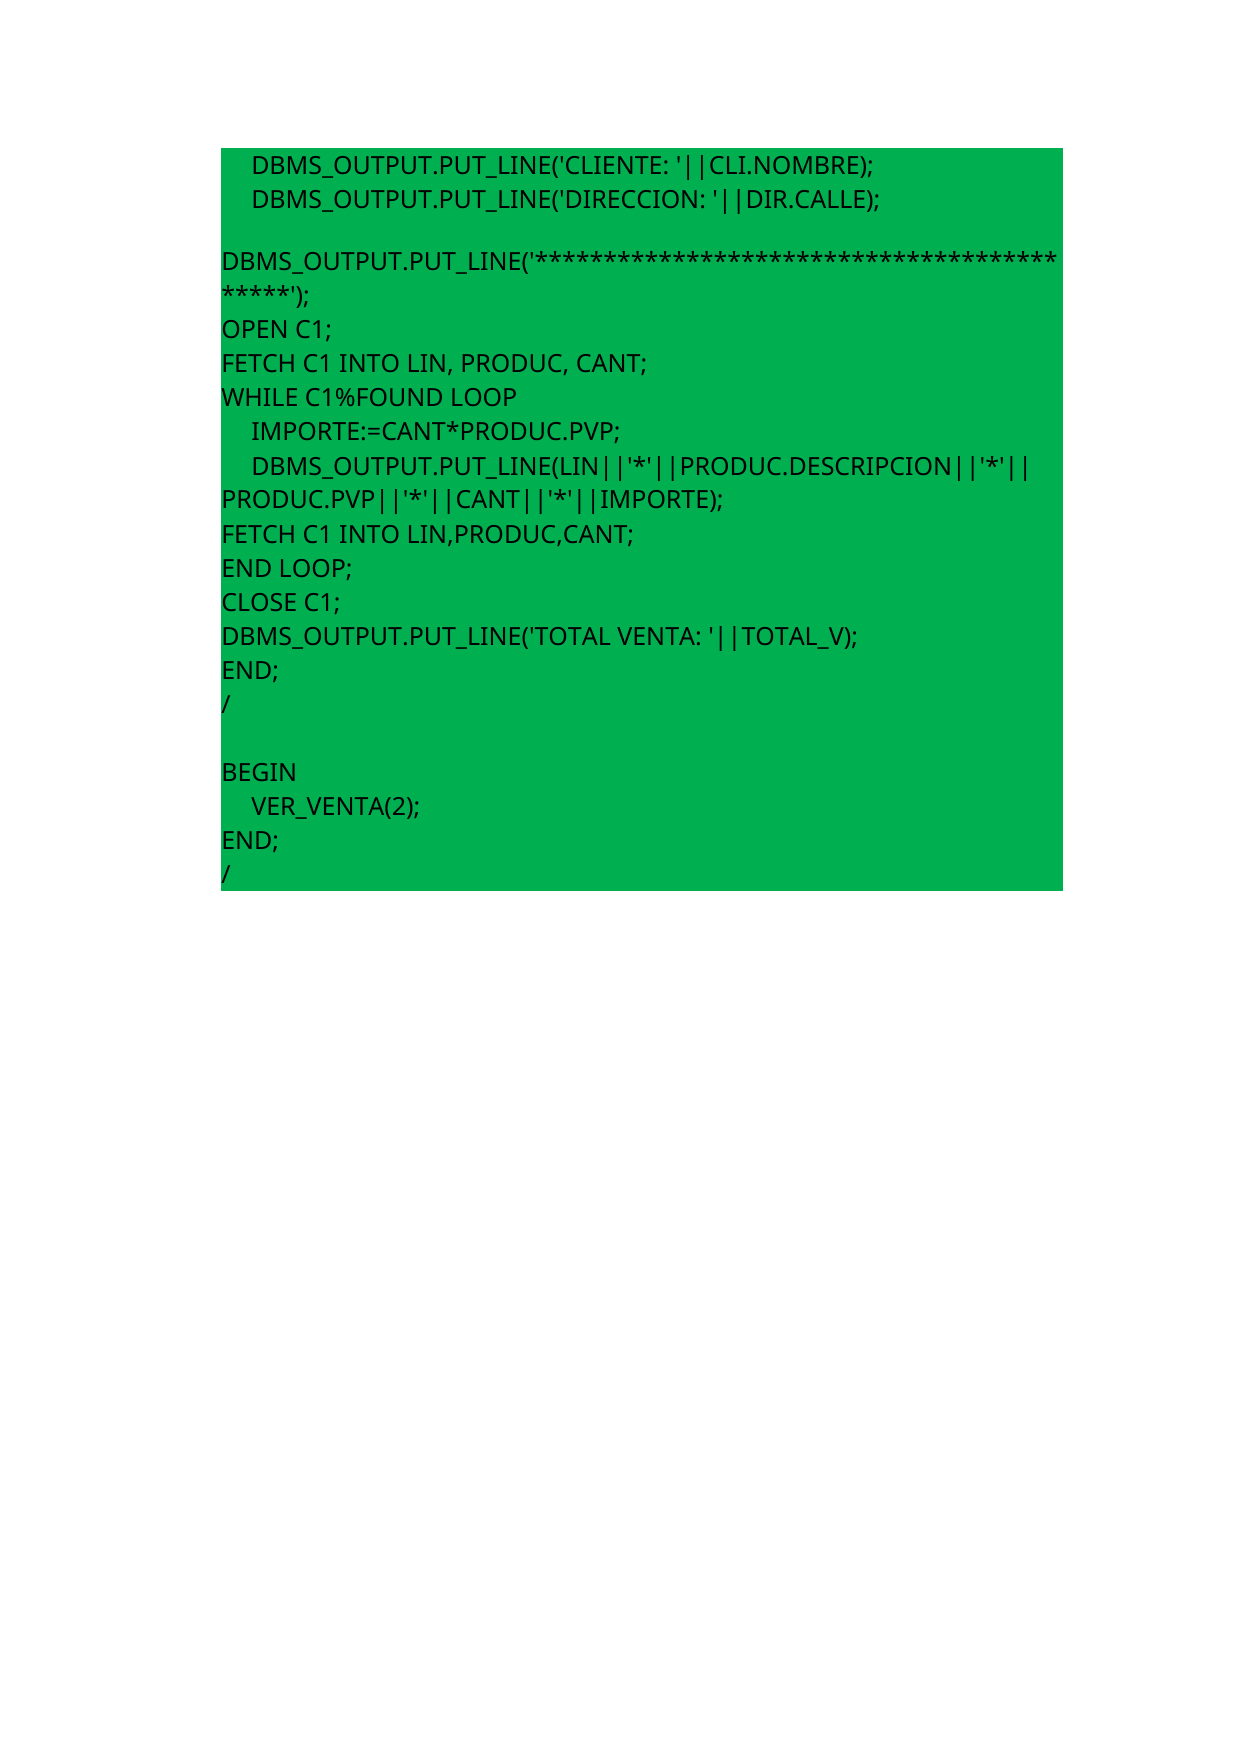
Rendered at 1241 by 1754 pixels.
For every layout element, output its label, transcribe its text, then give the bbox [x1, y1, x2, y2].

text BEGIN [221, 755, 1063, 789]
text OPEN C1; [221, 312, 1063, 346]
text DBMS_OUTPUT.PUT_LINE('DIRECCION: '||DIR.CALLE); [221, 182, 1063, 216]
text CLOSE C1; [221, 584, 1063, 618]
text DBMS_OUTPUT.PUT_LINE('CLIENTE: '||CLI.NOMBRE); [221, 148, 1063, 182]
text WHILE C1%FOUND LOOP [221, 380, 1063, 414]
text / [221, 687, 1063, 721]
text END LOOP; [221, 550, 1063, 584]
text FETCH C1 INTO LIN, PRODUC, CANT; [221, 346, 1063, 380]
text DBMS_OUTPUT.PUT_LINE('TOTAL VENTA: '||TOTAL_V); [221, 618, 1063, 652]
text FETCH C1 INTO LIN,PRODUC,CANT; [221, 516, 1063, 550]
text END; [221, 823, 1063, 857]
text END; [221, 652, 1063, 687]
text / [221, 857, 1063, 891]
text DBMS_OUTPUT.PUT_LINE('*******************************************'); [221, 216, 1063, 312]
text DBMS_OUTPUT.PUT_LINE(LIN||'*'||PRODUC.DESCRIPCION||'*'||PRODUC.PVP||'*'||CANT||'*'||IMPORTE); [221, 448, 1063, 516]
text IMPORTE:=CANT*PRODUC.PVP; [221, 414, 1063, 448]
text VER_VENTA(2); [221, 789, 1063, 823]
